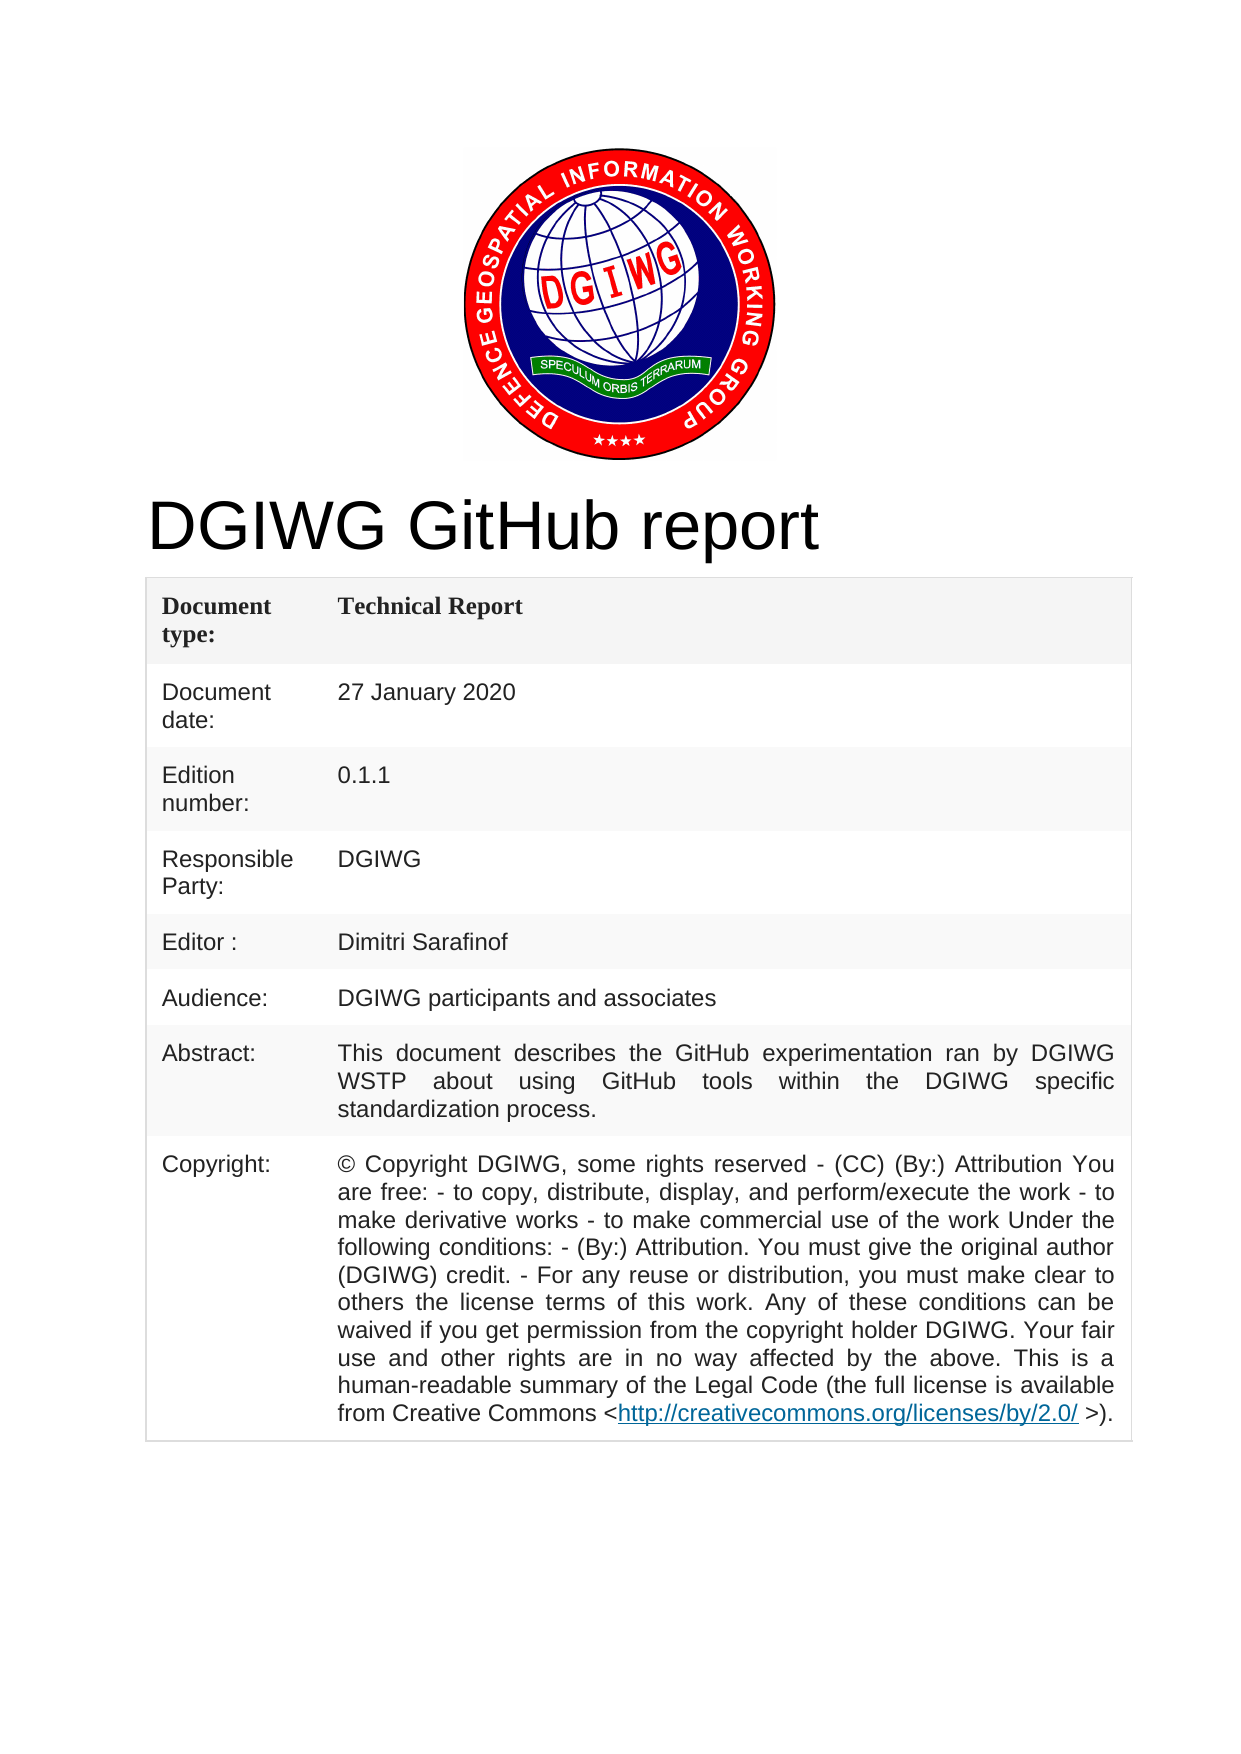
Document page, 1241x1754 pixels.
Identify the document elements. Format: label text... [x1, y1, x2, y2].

table_cell Copyright: [147, 1136, 322, 1440]
table_cell © Copyright DGIWG, some rights reserved - (CC) (By:) Attribution You are free: - to copy, distribute, display, and perform/execute the work - to make derivative works - to make commercial use of the work Under the following conditions: - (By:) Attribution. You must give the original author (DGIWG) credit. - For any reuse or distribution, you must make clear to others the license terms of this work. Any of these conditions can be waived if you get permission from the copyright holder DGIWG. Your fair use and other rights are in no way affected by the above. This is a human-readable summary of the Legal Code (the full license is available from Creative Commons <http://creativecommons.org/licenses/by/2.0/ >). [322, 1136, 1131, 1440]
table_cell Responsible Party: [147, 831, 322, 914]
table_cell Edition number: [147, 747, 322, 831]
table_cell DGIWG [322, 831, 1131, 914]
table_cell 0.1.1 [322, 747, 1131, 831]
table_cell Audience: [147, 970, 322, 1025]
table_cell Abstract: [147, 1025, 322, 1136]
table_cell 27 January 2020 [322, 664, 1131, 747]
table_cell Editor : [147, 914, 322, 969]
table_header Document type: [147, 578, 322, 664]
table_header Technical Report [322, 578, 1131, 664]
picture [463, 147, 777, 461]
table_cell Document date: [147, 664, 322, 747]
table_cell DGIWG participants and associates [322, 970, 1131, 1025]
table_cell Dimitri Sarafinof [322, 914, 1131, 969]
table_cell This document describes the GitHub experimentation ran by DGIWG WSTP about using GitHub tools within the DGIWG specific standardization process. [322, 1025, 1131, 1136]
text DGIWG GitHub report [148, 485, 1093, 564]
